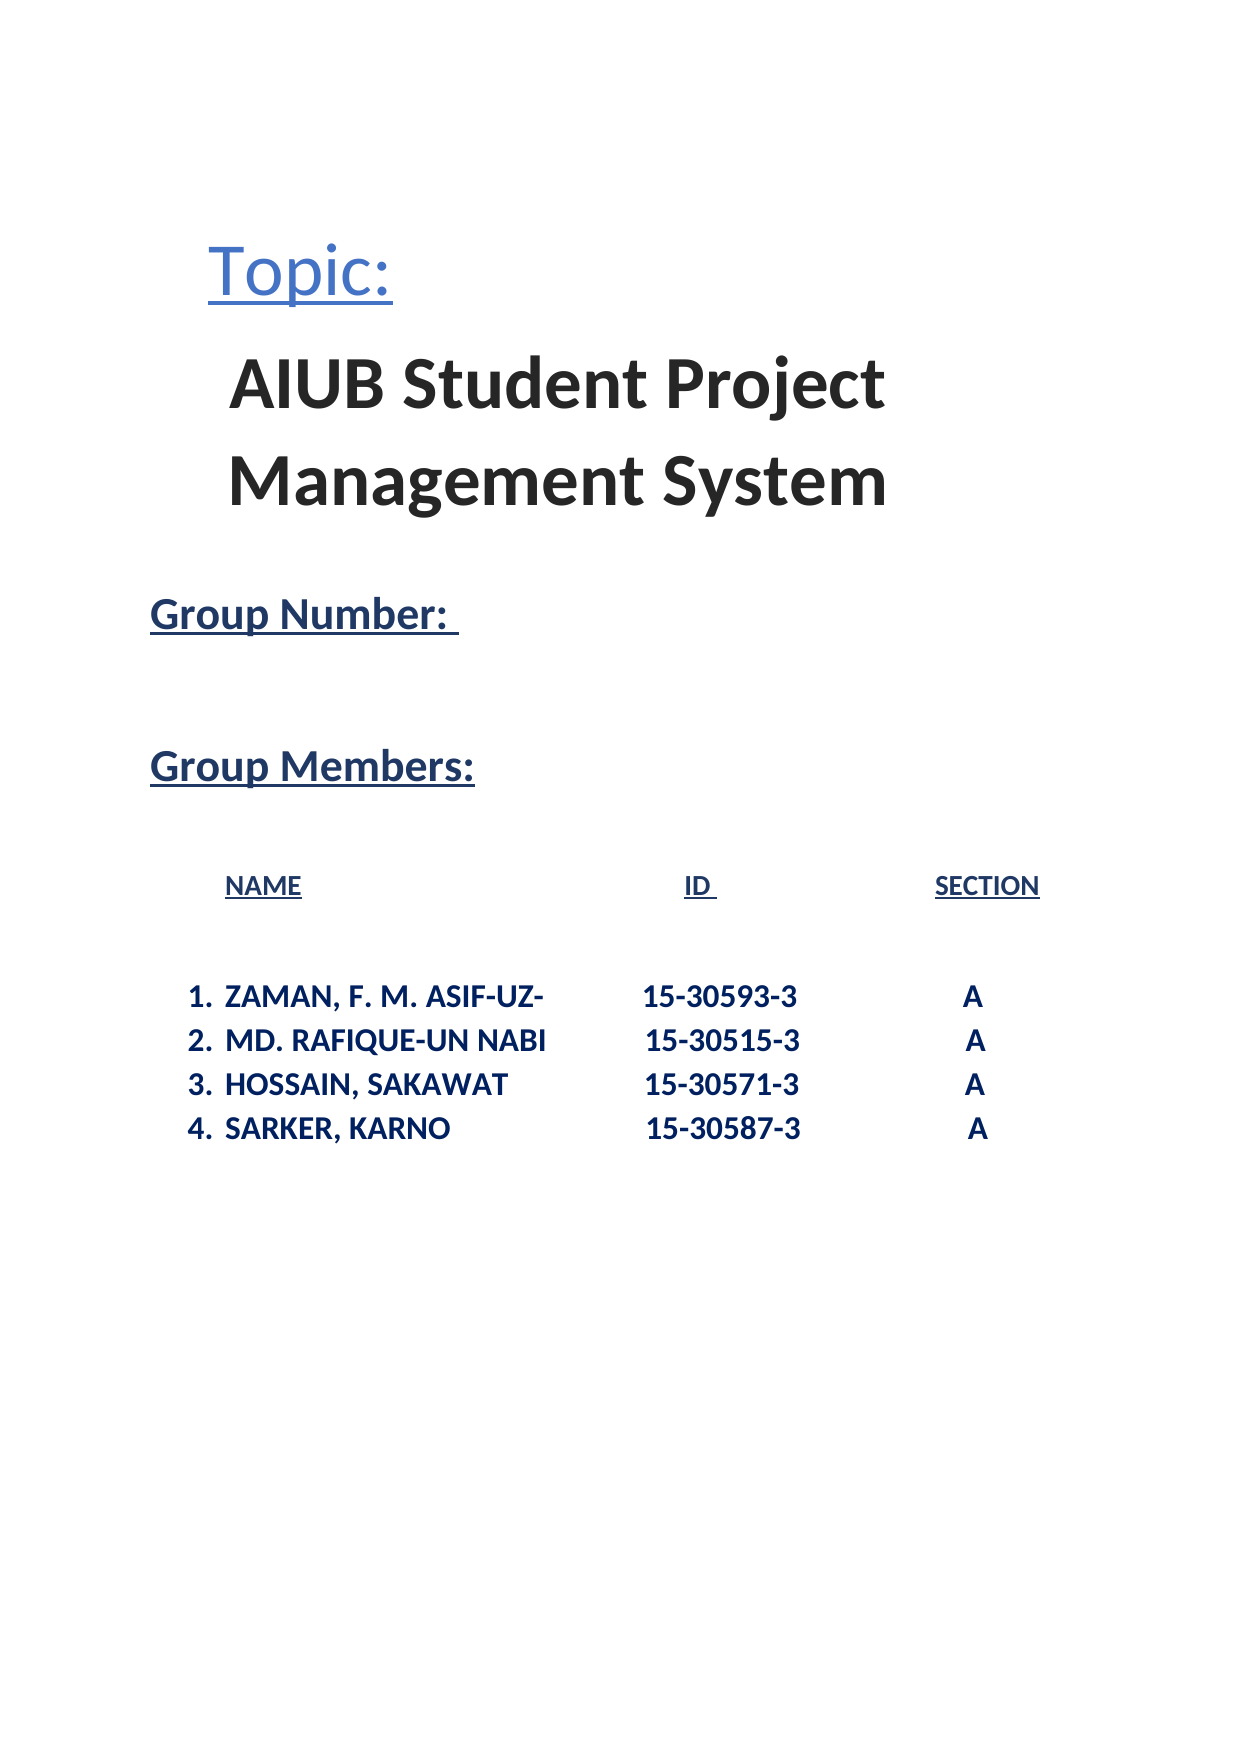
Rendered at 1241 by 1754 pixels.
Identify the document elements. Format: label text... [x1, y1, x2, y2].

text NAME ID SECTION [225, 867, 1090, 902]
text Group Members: [150, 736, 1090, 792]
list MD. RAFIQUE-UN NABI 15-30515-3 A [187, 1019, 1090, 1060]
list ZAMAN, F. M. ASIF-UZ- 15-30593-3 A [187, 976, 1090, 1016]
list HOSSAIN, SAKAWAT 15-30571-3 A [187, 1063, 1090, 1104]
list SARKER, KARNO 15-30587-3 A [187, 1107, 1090, 1148]
text Group Number: [150, 584, 1090, 641]
